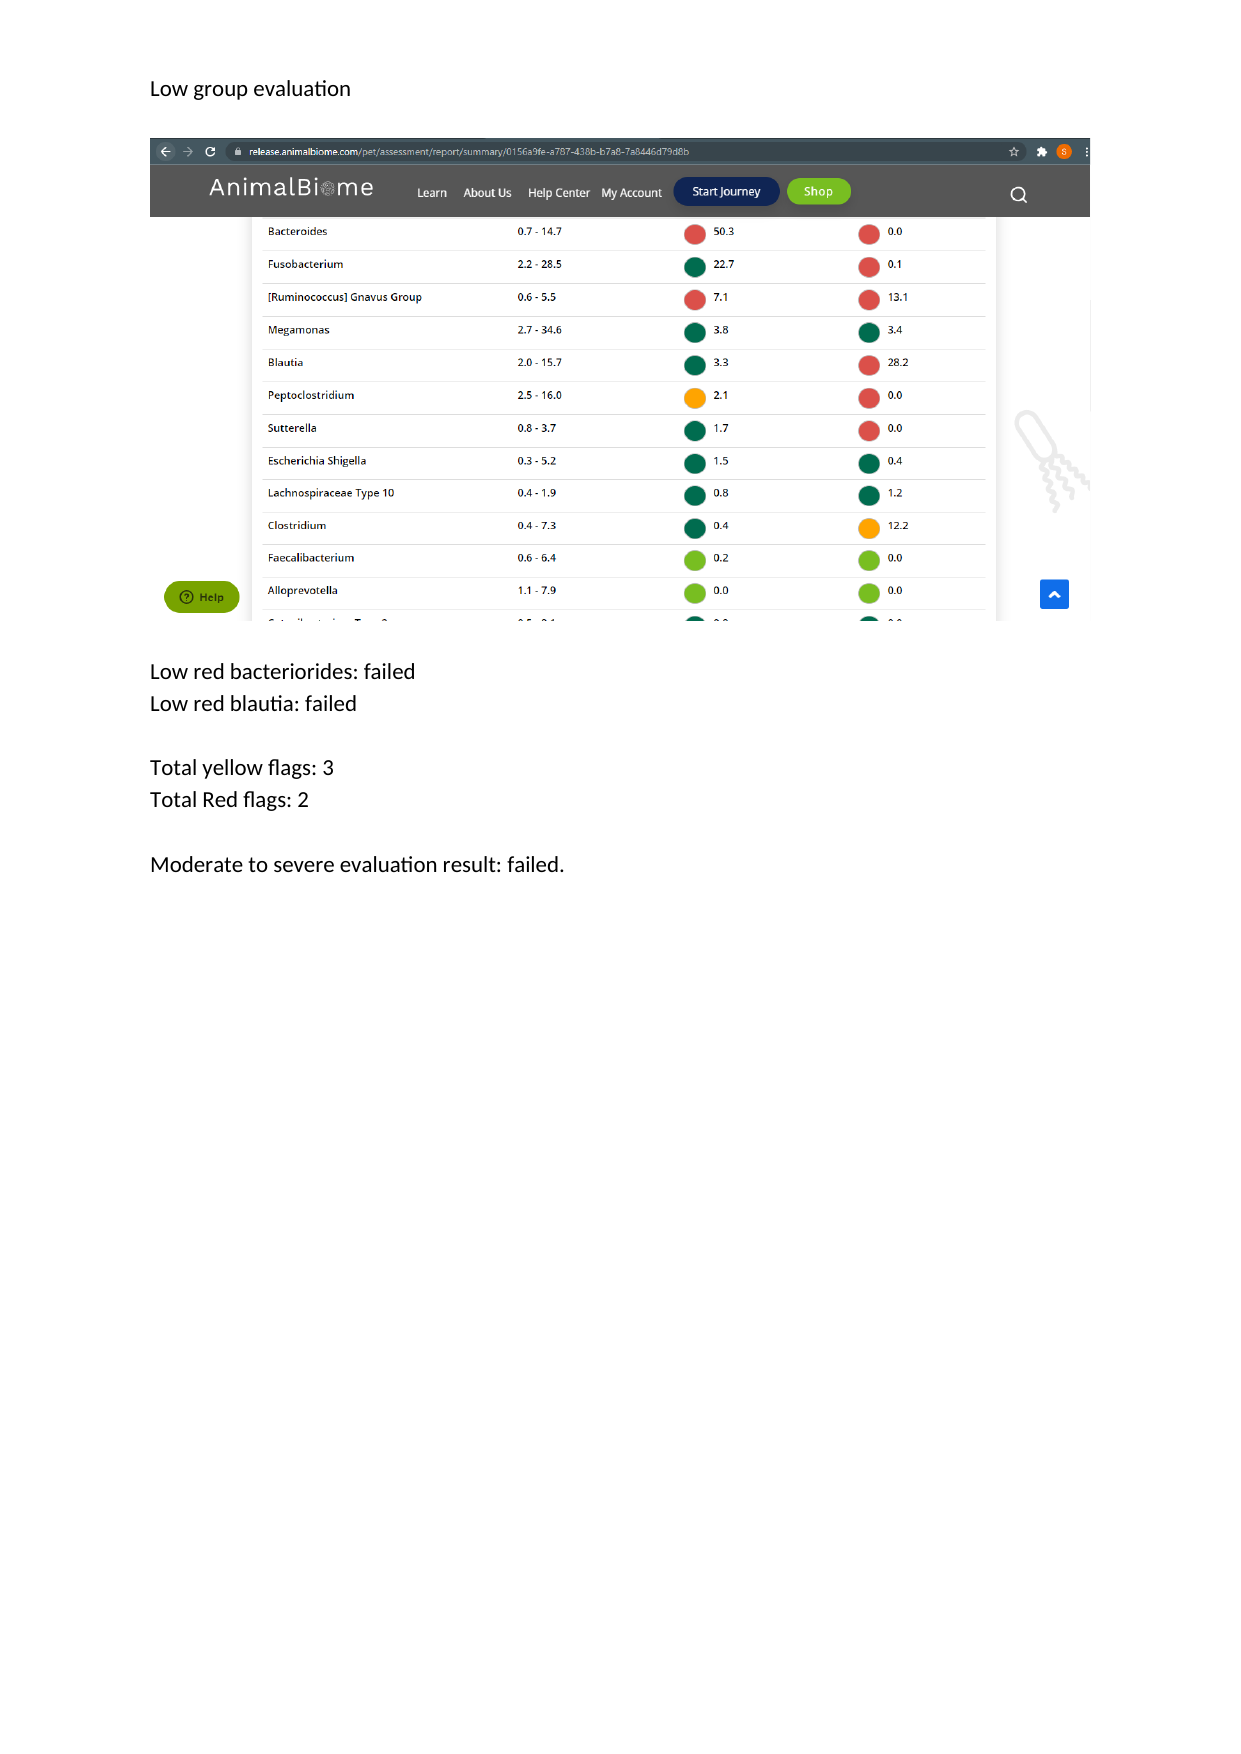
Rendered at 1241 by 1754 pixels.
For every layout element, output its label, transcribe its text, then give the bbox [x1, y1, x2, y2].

text Total Red flags: 2 [150, 786, 1090, 814]
text Low red blautia: failed [150, 689, 1090, 717]
text Low group evaluation [150, 74, 1090, 102]
text Moderate to severe evaluation result: failed. [150, 850, 1090, 878]
picture [150, 138, 1091, 621]
text Total yellow flags: 3 [150, 753, 1090, 781]
text Low red bacteriorides: failed [150, 657, 1090, 685]
